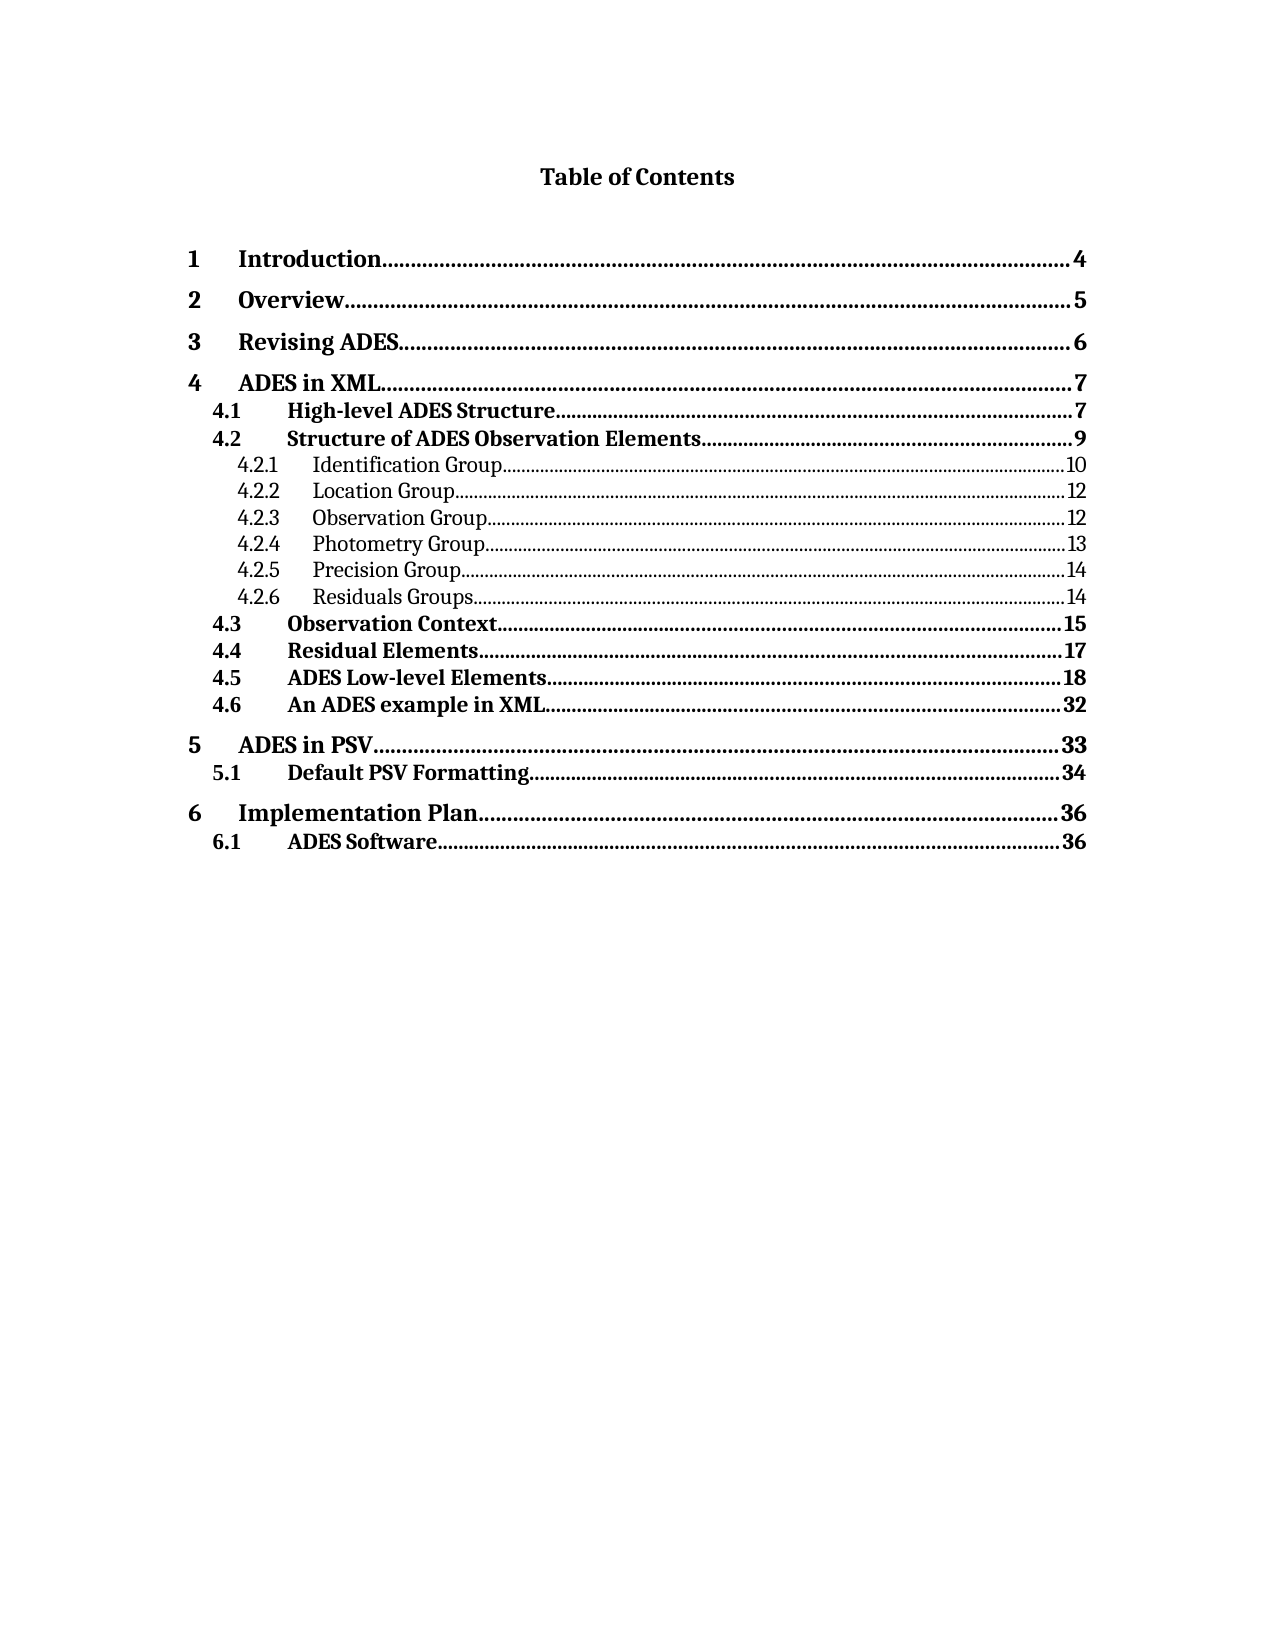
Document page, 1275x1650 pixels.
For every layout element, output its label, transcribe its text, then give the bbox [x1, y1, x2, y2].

text 4.2.2 Location Group 12 [237, 478, 1087, 504]
text 4.1 High-level ADES Structure 7 [212, 397, 1087, 424]
text 4.2.3 Observation Group 12 [237, 504, 1087, 531]
text 4.2.5 Precision Group 14 [237, 557, 1087, 583]
text 6 Implementation Plan 36 [187, 799, 1087, 828]
text 4.2.6 Residuals Groups 14 [237, 583, 1087, 610]
text 4.3 Observation Context 15 [212, 610, 1087, 637]
text 5 ADES in PSV 33 [187, 731, 1087, 759]
text 1 Introduction 4 [187, 245, 1087, 274]
text 4.5 ADES Low-level Elements 18 [212, 664, 1087, 691]
text 6.1 ADES Software 36 [212, 828, 1087, 855]
text 4.4 Residual Elements 17 [212, 637, 1087, 664]
text Table of Contents [187, 162, 1087, 191]
text 5.1 Default PSV Formatting 34 [212, 759, 1087, 786]
text 4.2 Structure of ADES Observation Elements 9 [212, 424, 1087, 452]
text 4 ADES in XML 7 [187, 369, 1087, 397]
text 3 Revising ADES 6 [187, 327, 1087, 356]
text 4.2.1 Identification Group 10 [237, 452, 1087, 478]
text 4.2.4 Photometry Group 13 [237, 531, 1087, 557]
text 2 Overview 5 [187, 286, 1087, 315]
text 4.6 An ADES example in XML 32 [212, 691, 1087, 718]
